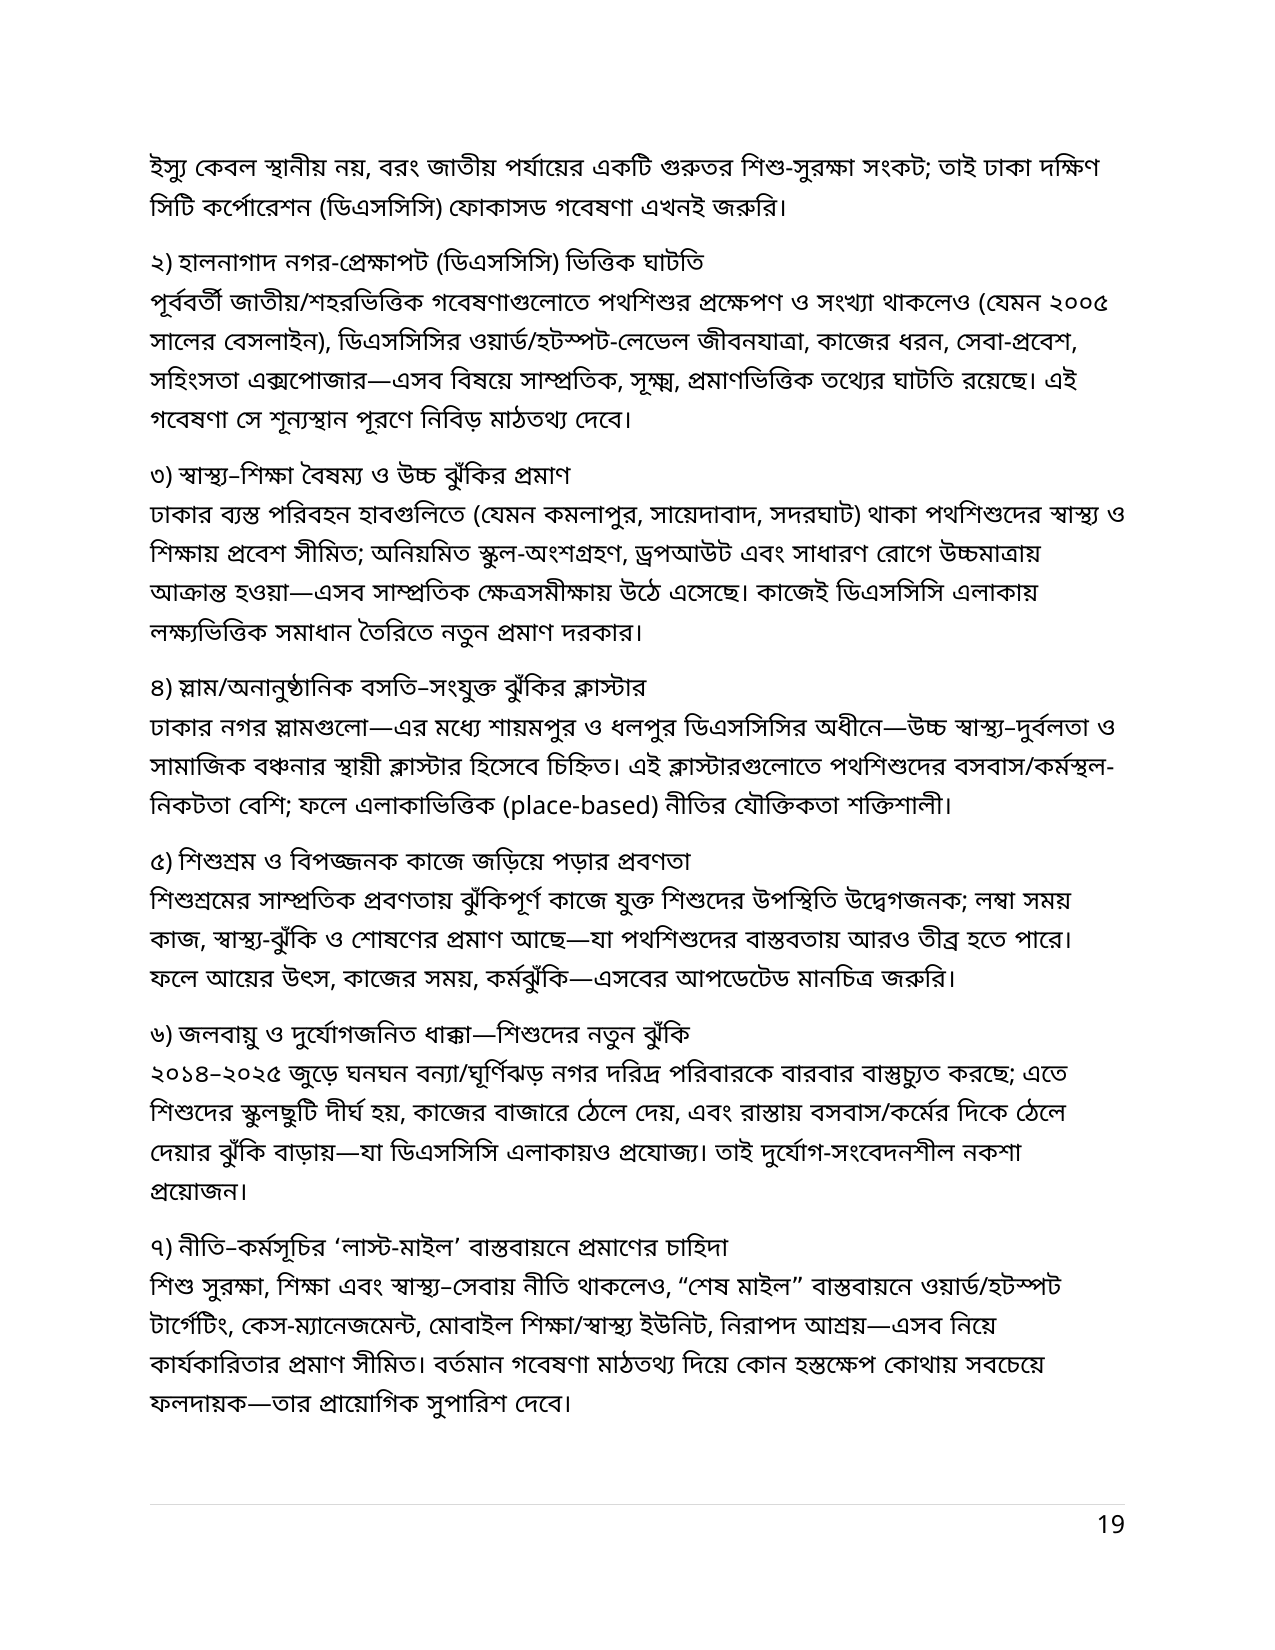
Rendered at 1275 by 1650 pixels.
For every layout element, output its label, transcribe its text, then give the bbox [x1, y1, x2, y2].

text ৭) নীতি–কর্মসূচির ‘লাস্ট-মাইল’ বাস্তবায়নে প্রমাণের চাহিদা শিশু সুরক্ষা, শিক্ষা এবং স্বাস্থ্য–সেবায় নীতি থাকলেও, “শেষ মাইল” বাস্তবায়নে ওয়ার্ড/হটস্পট টার্গেটিং, কেস-ম্যানেজমেন্ট, মোবাইল শিক্ষা/স্বাস্থ্য ইউনিট, নিরাপদ আশ্রয়—এসব নিয়ে কার্যকারিতার প্রমাণ সীমিত। বর্তমান গবেষণা মাঠতথ্য দিয়ে কোন হস্তক্ষেপ কোথায় সবচেয়ে ফলদায়ক—তার প্রায়োগিক সুপারিশ দেবে। [150, 1229, 1125, 1420]
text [150, 150, 1125, 223]
text ৪) স্লাম/অনানুষ্ঠানিক বসতি–সংযুক্ত ঝুঁকির ক্লাস্টার ঢাকার নগর স্লামগুলো—এর মধ্যে শায়মপুর ও ধলপুর ডিএসসিসির অধীনে—উচ্চ স্বাস্থ্য–দুর্বলতা ও সামাজিক বঞ্চনার স্থায়ী ক্লাস্টার হিসেবে চিহ্নিত। এই ক্লাস্টারগুলোতে পথশিশুদের বসবাস/কর্মস্থল-নিকটতা বেশি; ফলে এলাকাভিত্তিক (place-based) নীতির যৌক্তিকতা শক্তিশালী। [150, 670, 1125, 822]
text ৬) জলবায়ু ও দুর্যোগজনিত ধাক্কা—শিশুদের নতুন ঝুঁকি ২০১৪–২০২৫ জুড়ে ঘনঘন বন্যা/ঘূর্ণিঝড় নগর দরিদ্র পরিবারকে বারবার বাস্তুচ্যুত করছে; এতে শিশুদের স্কুলছুটি দীর্ঘ হয়, কাজের বাজারে ঠেলে দেয়, এবং রাস্তায় বসবাস/কর্মের দিকে ঠেলে দেয়ার ঝুঁকি বাড়ায়—যা ডিএসসিসি এলাকায়ও প্রযোজ্য। তাই দুর্যোগ-সংবেদনশীল নকশা প্রয়োজন। [150, 1017, 1125, 1207]
text ৫) শিশুশ্রম ও বিপজ্জনক কাজে জড়িয়ে পড়ার প্রবণতা শিশুশ্রমের সাম্প্রতিক প্রবণতায় ঝুঁকিপূর্ণ কাজে যুক্ত শিশুদের উপস্থিতি উদ্বেগজনক; লম্বা সময় কাজ, স্বাস্থ্য-ঝুঁকি ও শোষণের প্রমাণ আছে—যা পথশিশুদের বাস্তবতায় আরও তীব্র হতে পারে। ফলে আয়ের উৎস, কাজের সময়, কর্মঝুঁকি—এসবের আপডেটেড মানচিত্র জরুরি। [150, 843, 1125, 995]
text ৩) স্বাস্থ্য–শিক্ষা বৈষম্য ও উচ্চ ঝুঁকির প্রমাণ ঢাকার ব্যস্ত পরিবহন হাবগুলিতে (যেমন কমলাপুর, সায়েদাবাদ, সদরঘাট) থাকা পথশিশুদের স্বাস্থ্য ও শিক্ষায় প্রবেশ সীমিত; অনিয়মিত স্কুল-অংশগ্রহণ, ড্রপআউট এবং সাধারণ রোগে উচ্চমাত্রায় আক্রান্ত হওয়া—এসব সাম্প্রতিক ক্ষেত্রসমীক্ষায় উঠে এসেছে। কাজেই ডিএসসিসি এলাকায় লক্ষ্যভিত্তিক সমাধান তৈরিতে নতুন প্রমাণ দরকার। [150, 457, 1125, 648]
text ২) হালনাগাদ নগর-প্রেক্ষাপট (ডিএসসিসি) ভিত্তিক ঘাটতি পূর্ববর্তী জাতীয়/শহরভিত্তিক গবেষণাগুলোতে পথশিশুর প্রক্ষেপণ ও সংখ্যা থাকলেও (যেমন ২০০৫ সালের বেসলাইন), ডিএসসিসির ওয়ার্ড/হটস্পট-লেভেল জীবনযাত্রা, কাজের ধরন, সেবা-প্রবেশ, সহিংসতা এক্সপোজার—এসব বিষয়ে সাম্প্রতিক, সূক্ষ্ম, প্রমাণভিত্তিক তথ্যের ঘাটতি রয়েছে। এই গবেষণা সে শূন্যস্থান পূরণে নিবিড় মাঠতথ্য দেবে। [150, 245, 1125, 436]
